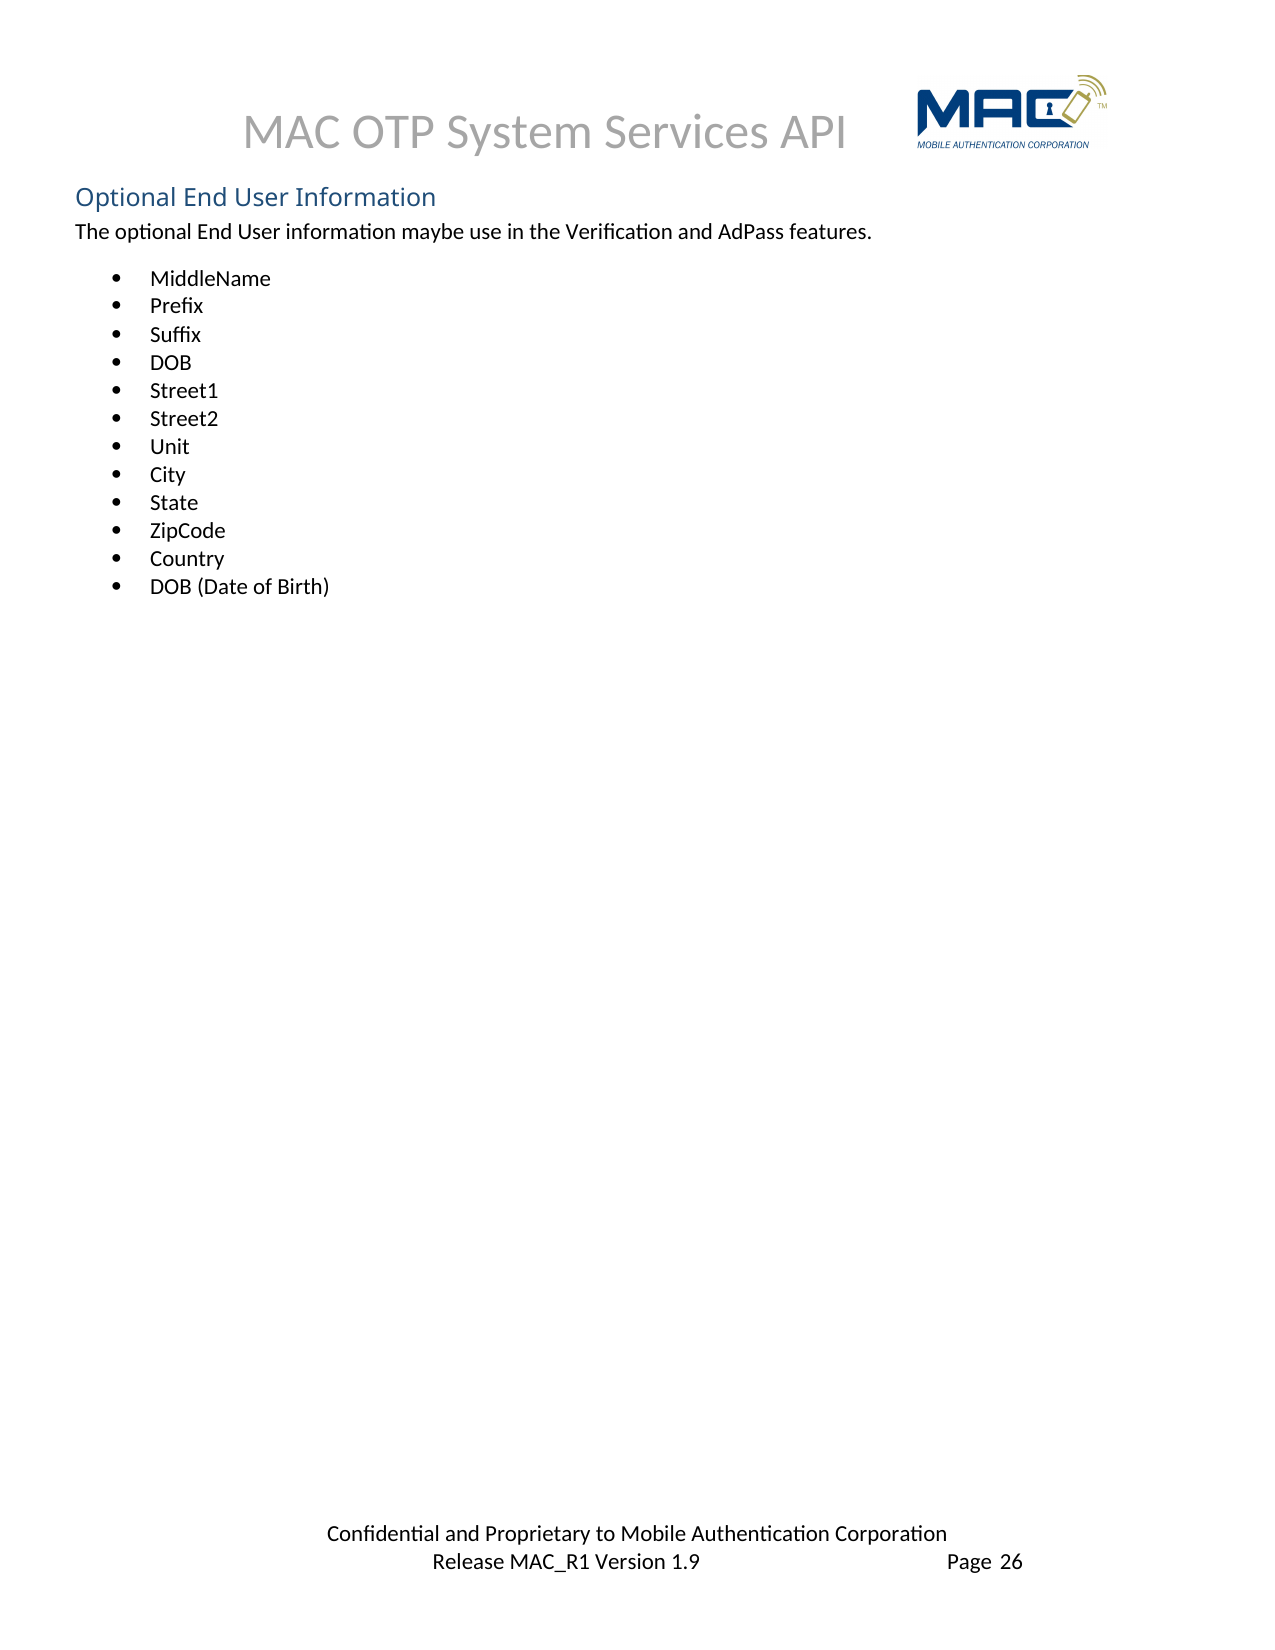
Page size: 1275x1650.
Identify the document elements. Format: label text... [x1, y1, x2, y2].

list ZipCode [112, 516, 1200, 544]
list DOB (Date of Birth) [112, 572, 1200, 600]
list Unit [112, 432, 1200, 460]
list Country [112, 544, 1200, 572]
picture [917, 75, 1109, 149]
text The optional End User information maybe use in the Verification and AdPass features. [75, 217, 1200, 245]
list DOB [112, 348, 1200, 376]
list MiddleName [112, 264, 1200, 292]
subtitle Optional End User Information [75, 180, 1200, 214]
list State [112, 488, 1200, 516]
list Street1 [112, 376, 1200, 404]
list Suffix [112, 320, 1200, 348]
list Prefix [112, 292, 1200, 320]
list Street2 [112, 404, 1200, 432]
list City [112, 460, 1200, 488]
